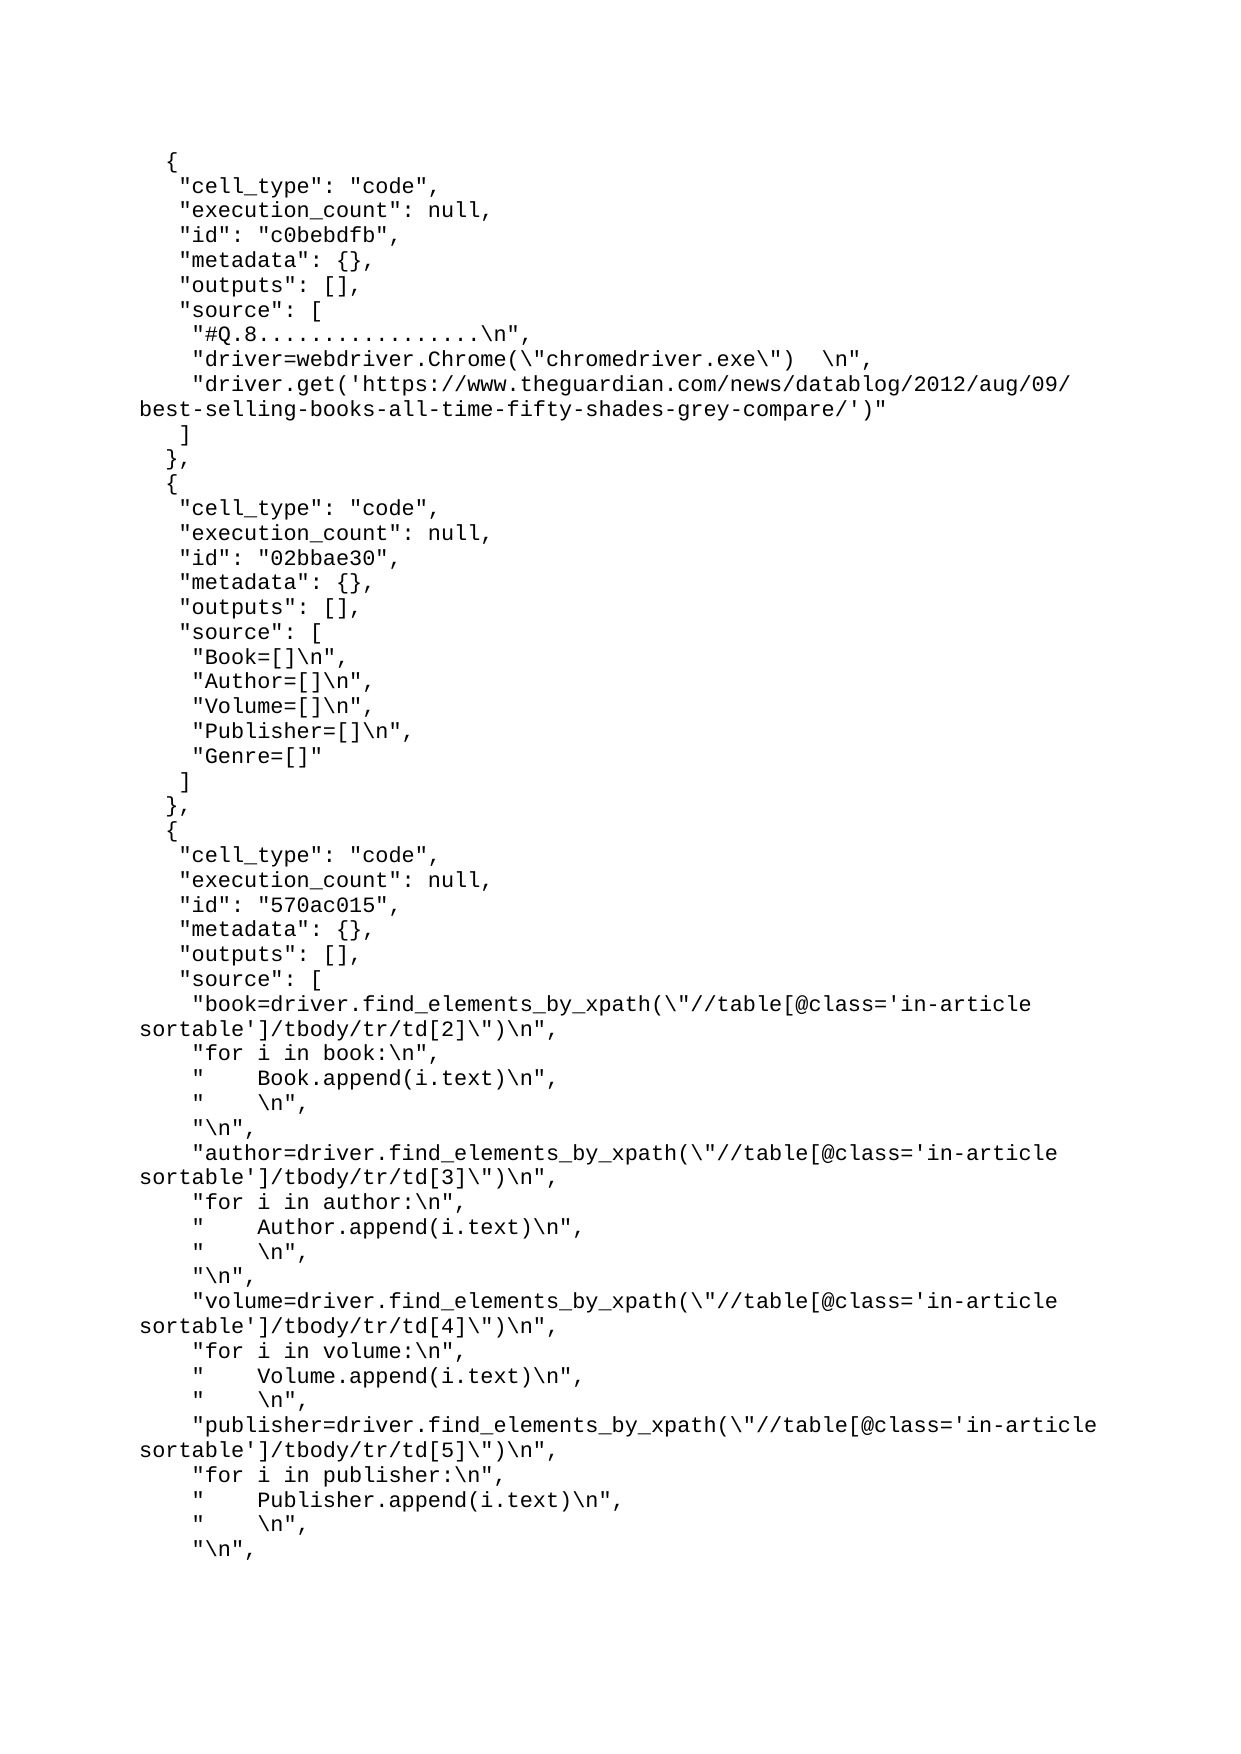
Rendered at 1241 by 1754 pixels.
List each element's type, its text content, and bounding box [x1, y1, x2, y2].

text "for i in book:\n", [139, 1042, 1101, 1067]
text { [139, 472, 1101, 497]
text "book=driver.find_elements_by_xpath(\"//table[@class='in-article sortable']/tbody/tr/td[2]\")\n", [139, 993, 1101, 1042]
text "source": [ [139, 621, 1101, 646]
text ] [139, 770, 1101, 794]
text "metadata": {}, [139, 571, 1101, 596]
text { [139, 150, 1101, 175]
text "author=driver.find_elements_by_xpath(\"//table[@class='in-article sortable']/tbody/tr/td[3]\")\n", [139, 1142, 1101, 1191]
text "source": [ [139, 968, 1101, 993]
text "\n", [139, 1538, 1101, 1563]
text "for i in author:\n", [139, 1191, 1101, 1216]
text "outputs": [], [139, 596, 1101, 621]
text " \n", [139, 1513, 1101, 1538]
text "execution_count": null, [139, 199, 1101, 224]
text "source": [ [139, 299, 1101, 323]
text "outputs": [], [139, 943, 1101, 968]
text "driver.get('https://www.theguardian.com/news/datablog/2012/aug/09/best-selling-books-all-time-fifty-shades-grey-compare/')" [139, 373, 1101, 423]
text " Book.append(i.text)\n", [139, 1067, 1101, 1092]
text "id": "02bbae30", [139, 547, 1101, 571]
text "metadata": {}, [139, 249, 1101, 274]
text " Author.append(i.text)\n", [139, 1216, 1101, 1241]
text "#Q.8.................\n", [139, 323, 1101, 348]
text "publisher=driver.find_elements_by_xpath(\"//table[@class='in-article sortable']/tbody/tr/td[5]\")\n", [139, 1414, 1101, 1464]
text " Volume.append(i.text)\n", [139, 1365, 1101, 1389]
text "Publisher=[]\n", [139, 720, 1101, 745]
text "for i in volume:\n", [139, 1340, 1101, 1365]
text }, [139, 794, 1101, 819]
text "\n", [139, 1117, 1101, 1142]
text "Genre=[]" [139, 745, 1101, 770]
text "cell_type": "code", [139, 844, 1101, 869]
text "for i in publisher:\n", [139, 1464, 1101, 1489]
text "execution_count": null, [139, 869, 1101, 894]
text "outputs": [], [139, 274, 1101, 299]
text "cell_type": "code", [139, 175, 1101, 199]
text "id": "c0bebdfb", [139, 224, 1101, 249]
text "id": "570ac015", [139, 894, 1101, 918]
text ] [139, 423, 1101, 447]
text }, [139, 447, 1101, 472]
text { [139, 819, 1101, 844]
text "cell_type": "code", [139, 497, 1101, 522]
text "Author=[]\n", [139, 671, 1101, 695]
text "execution_count": null, [139, 522, 1101, 547]
text "driver=webdriver.Chrome(\"chromedriver.exe\") \n", [139, 348, 1101, 373]
text "metadata": {}, [139, 918, 1101, 943]
text " Publisher.append(i.text)\n", [139, 1489, 1101, 1513]
text " \n", [139, 1092, 1101, 1117]
text " \n", [139, 1241, 1101, 1266]
text "\n", [139, 1266, 1101, 1290]
text "volume=driver.find_elements_by_xpath(\"//table[@class='in-article sortable']/tbody/tr/td[4]\")\n", [139, 1290, 1101, 1340]
text " \n", [139, 1389, 1101, 1414]
text "Book=[]\n", [139, 646, 1101, 671]
text "Volume=[]\n", [139, 695, 1101, 720]
